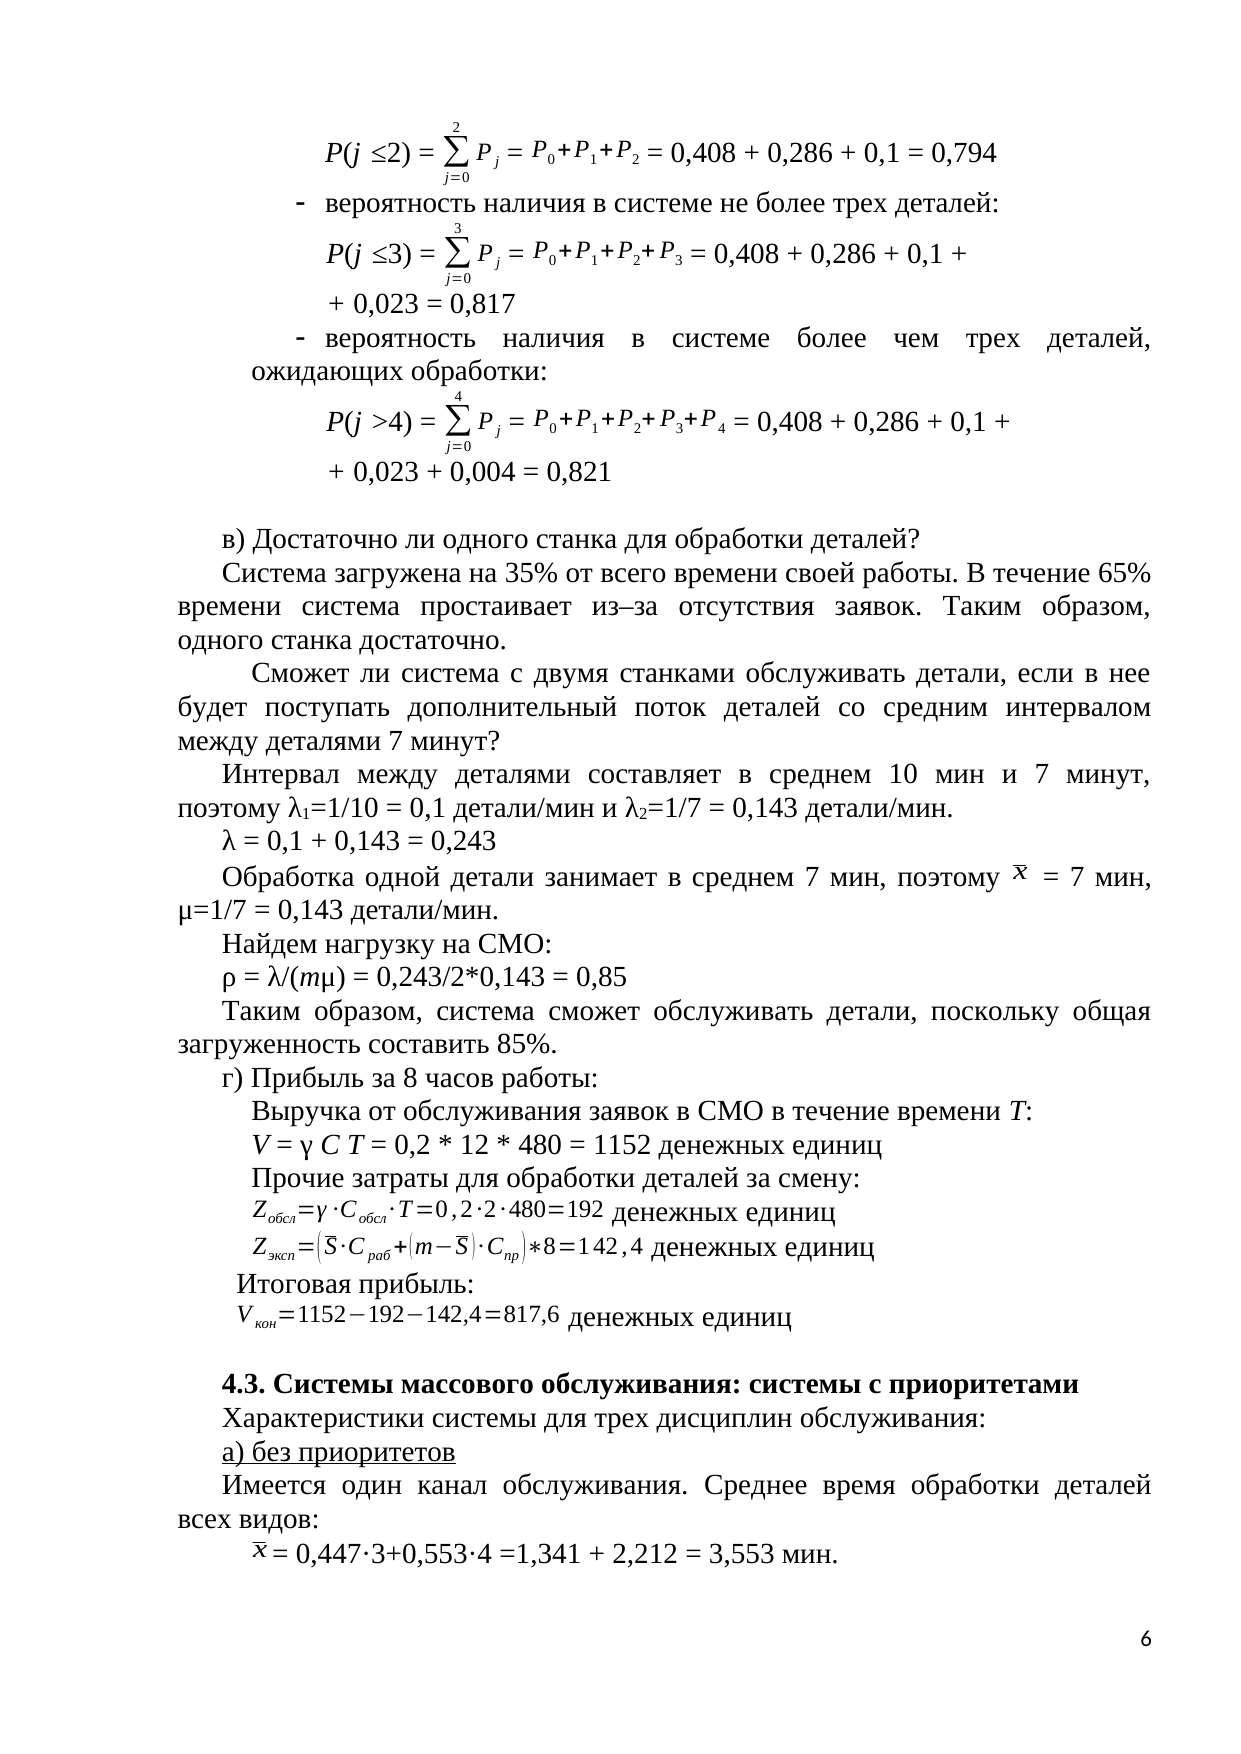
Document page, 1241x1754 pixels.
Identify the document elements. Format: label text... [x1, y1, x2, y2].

text Сможет ли система с двумя станками обслуживать детали, если в нее будет поступать дополнительный поток деталей со средним интервалом между деталями 7 минут? [177, 656, 1152, 756]
text P(j >4) = = = 0,408 + 0,286 + 0,1 + [326, 387, 1152, 454]
text Система загружена на 35% от всего времени своей работы. В течение 65% времени система простаивает из–за отсутствия заявок. Таким образом, одного станка достаточно. [177, 555, 1152, 656]
text Выручка от обслуживания заявок в СМО в течение времени T: [177, 1093, 1152, 1127]
text г) Прибыль за 8 часов работы: [177, 1060, 1152, 1093]
text Характеристики системы для трех дисциплин обслуживания: [177, 1400, 1152, 1434]
text Таким образом, система сможет обслуживать детали, поскольку общая загруженность составить 85%. [177, 993, 1152, 1060]
text 4.3. Системы массового обслуживания: системы с приоритетами [177, 1367, 1152, 1400]
text Найдем нагрузку на СМО: [177, 926, 1152, 959]
text ρ = λ/(mμ) = 0,243/2*0,143 = 0,85 [177, 959, 1152, 993]
text + 0,023 + 0,004 = 0,821 [222, 454, 1152, 488]
text Обработка одной детали занимает в среднем 7 мин, поэтому = 7 мин, μ=1/7 = 0,143 детали/мин. [177, 857, 1152, 926]
text денежных единиц [177, 1229, 1152, 1266]
text Интервал между деталями составляет в среднем 10 мин и 7 минут, поэтому λ1=1/10 = 0,1 детали/мин и λ2=1/7 = 0,143 детали/мин. [177, 756, 1152, 823]
text Итоговая прибыль: [177, 1266, 1152, 1299]
text Имеется один канал обслуживания. Среднее время обработки деталей всех видов: [177, 1467, 1152, 1534]
text V = γ C T = 0,2 * 12 * 480 = 1152 денежных единиц [177, 1127, 1152, 1161]
text в) Достаточно ли одного станка для обработки деталей? [177, 521, 1152, 555]
list вероятность наличия в системе более чем трех деталей, ожидающих обработки: [251, 320, 1152, 387]
text + 0,023 = 0,817 [222, 286, 1152, 320]
text денежных единиц [177, 1299, 1152, 1333]
text P(j ≤3) = = = 0,408 + 0,286 + 0,1 + [326, 219, 1152, 286]
text P(j ≤2) = = = 0,408 + 0,286 + 0,1 = 0,794 [325, 118, 1152, 185]
list вероятность наличия в системе не более трех деталей: [251, 185, 1152, 219]
text Прочие затраты для обработки деталей за смену: [177, 1161, 1152, 1194]
text λ = 0,1 + 0,143 = 0,243 [177, 823, 1152, 857]
text денежных единиц [177, 1194, 1152, 1229]
text = 0,447·3+0,553·4 =1,341 + 2,212 = 3,553 мин. [177, 1534, 1152, 1570]
text а) без приоритетов [177, 1434, 1152, 1467]
